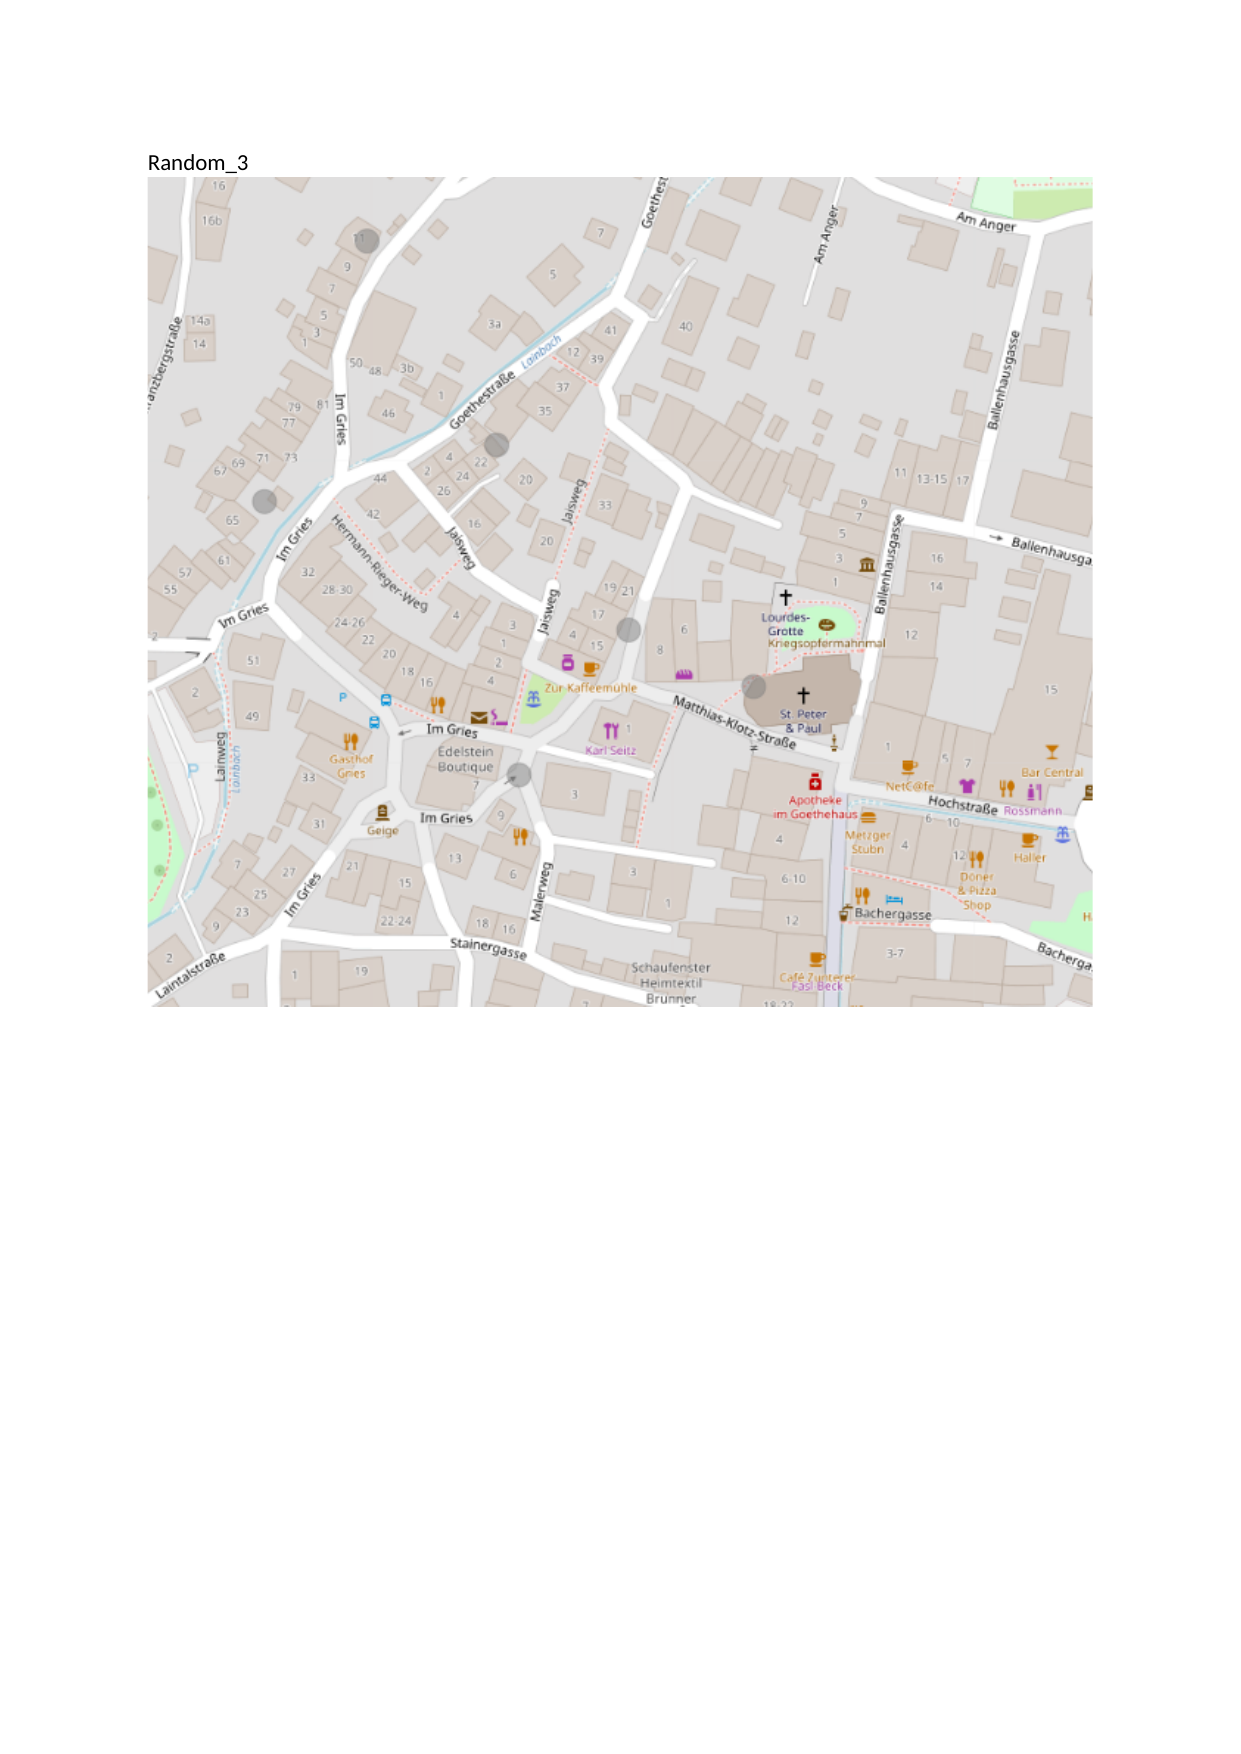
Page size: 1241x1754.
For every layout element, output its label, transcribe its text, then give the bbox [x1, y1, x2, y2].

picture [147, 177, 1093, 1007]
text Random_3 [148, 148, 1093, 177]
